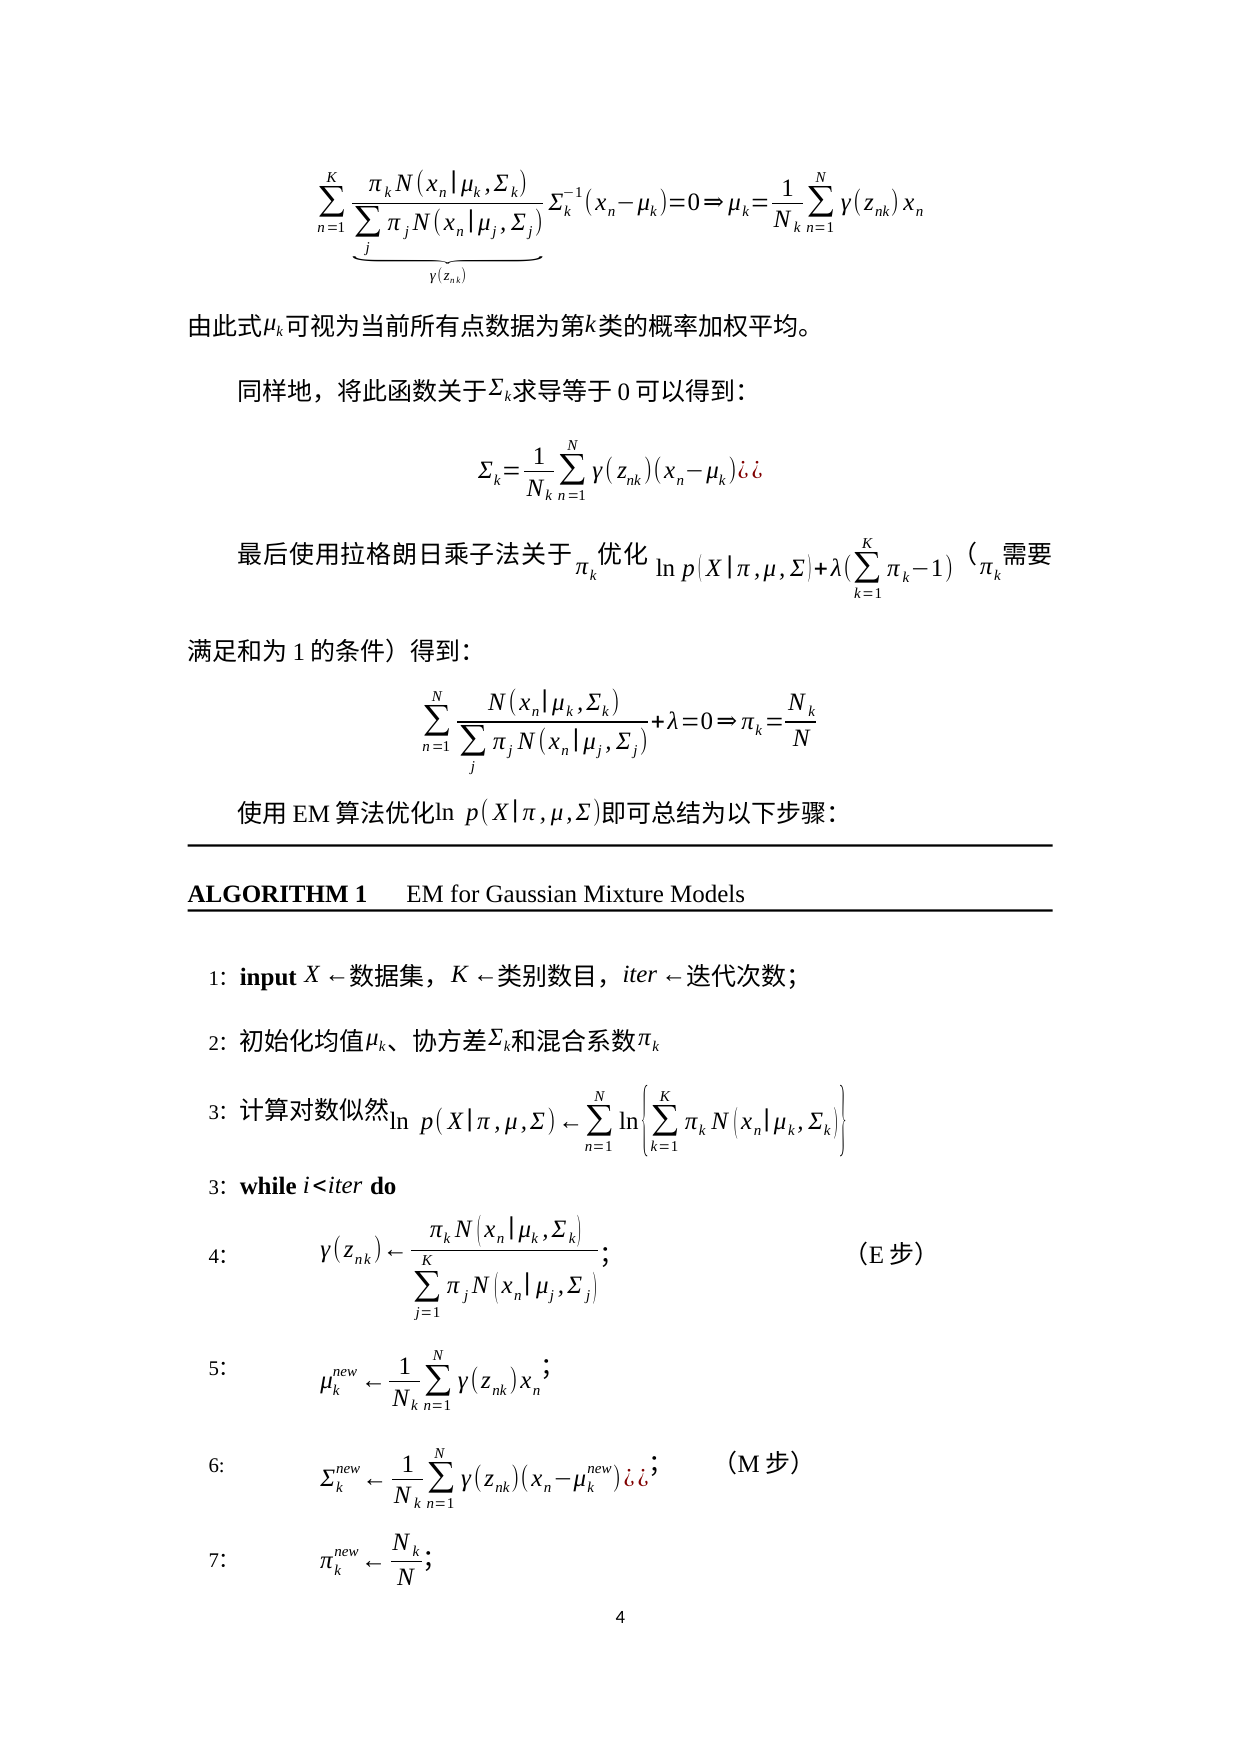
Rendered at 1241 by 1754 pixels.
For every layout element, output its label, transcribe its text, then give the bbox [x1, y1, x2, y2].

text 最后使用拉格朗日乘子法关于优化 （需要满足和为1的条件）得到： [187, 519, 1053, 682]
text ALGORITHM 1 EM for Gaussian Mixture Models [187, 877, 1053, 909]
text 同样地，将此函数关于求导等于0可以得到： [187, 357, 1053, 422]
text 使用EM算法优化即可总结为以下步骤： [187, 779, 1053, 844]
text 3：计算对数似然 [187, 1072, 1053, 1169]
text 6: ； （M步） [187, 1429, 1053, 1527]
text 4： ； （E步） [187, 1202, 1053, 1332]
text 7： ； [187, 1527, 1053, 1592]
text 2：初始化均值、协方差和混合系数 [187, 1007, 1053, 1072]
text 5： ； [187, 1332, 1053, 1429]
text 由此式可视为当前所有点数据为第类的概率加权平均。 [187, 292, 1053, 357]
text 3：while do [187, 1169, 1053, 1202]
text 1：input 数据集，类别数目，迭代次数； [187, 942, 1053, 1007]
